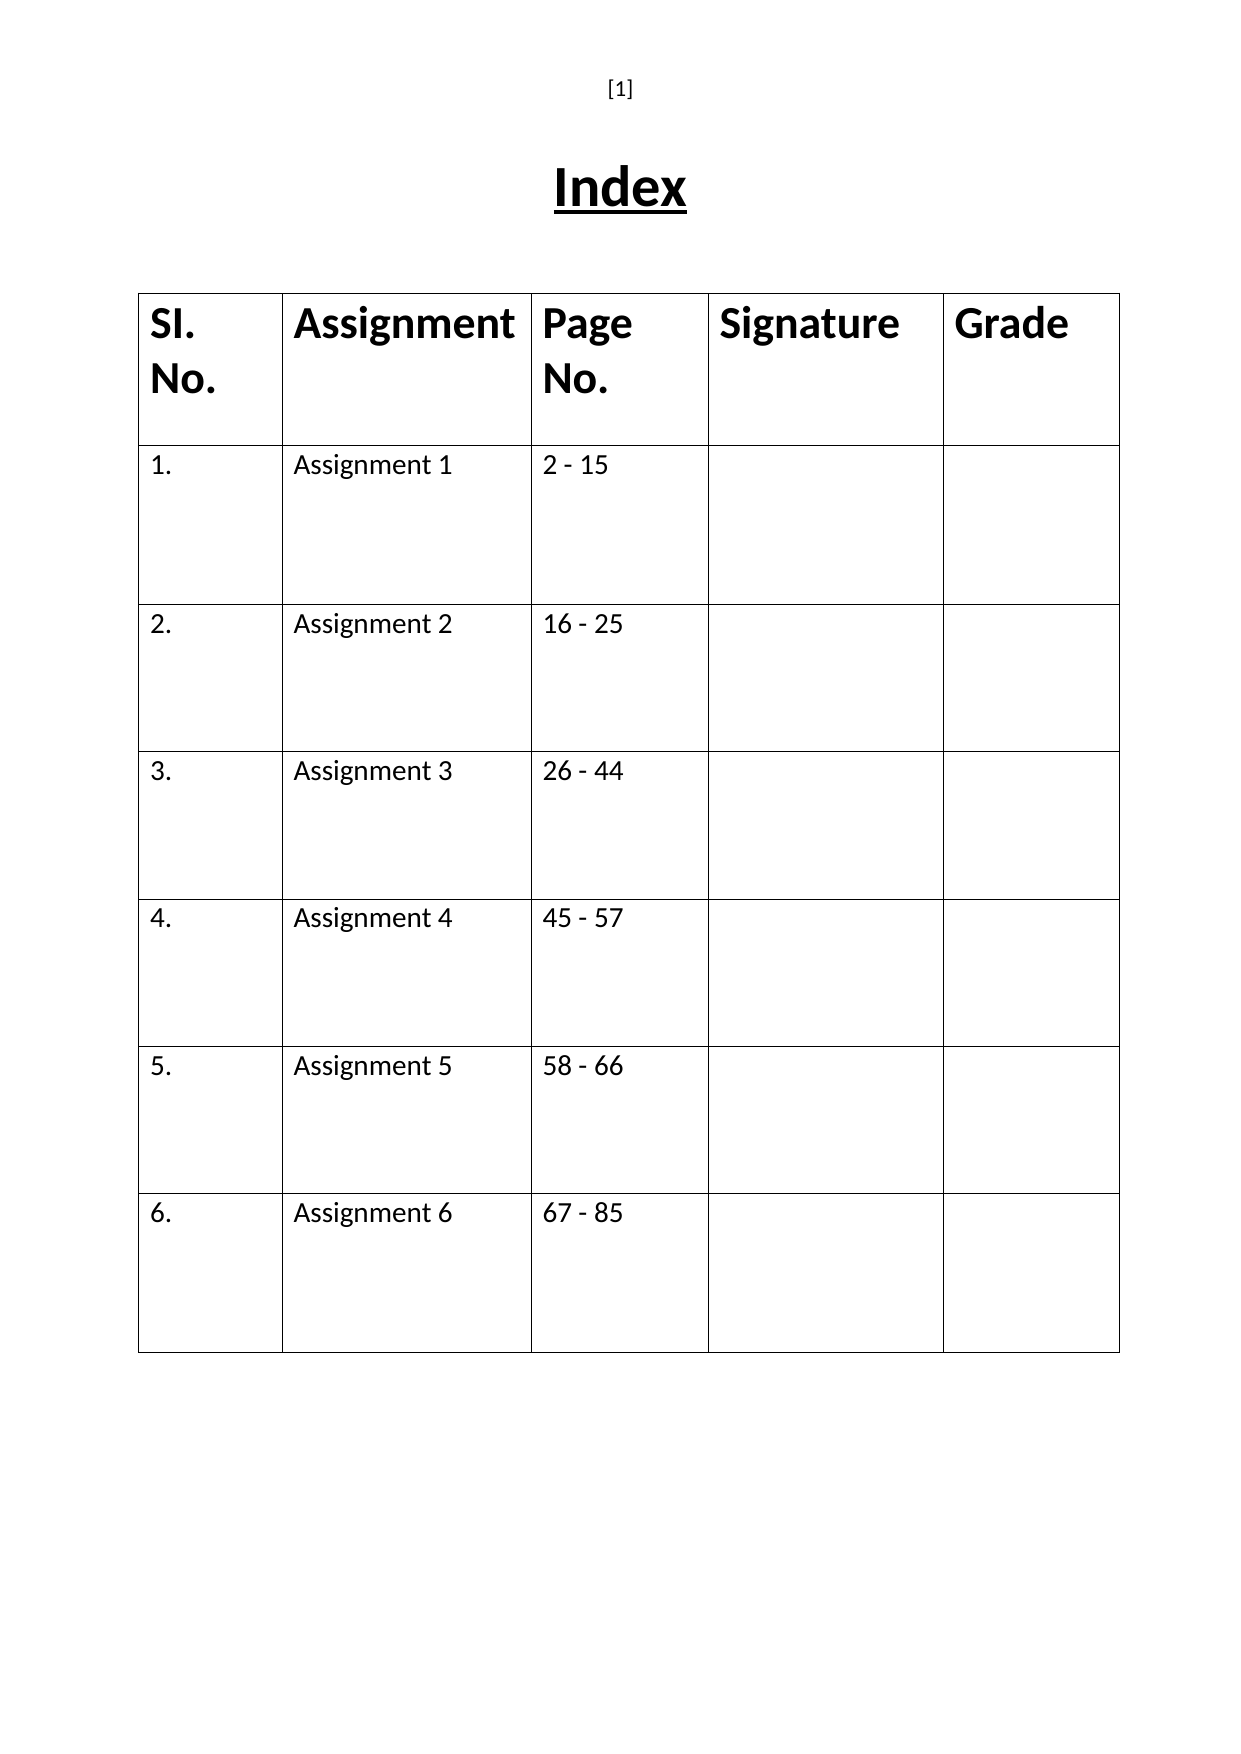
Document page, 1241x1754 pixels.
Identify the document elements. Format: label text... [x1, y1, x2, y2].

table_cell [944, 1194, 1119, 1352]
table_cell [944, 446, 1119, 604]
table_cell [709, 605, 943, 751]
text Index [150, 150, 1090, 221]
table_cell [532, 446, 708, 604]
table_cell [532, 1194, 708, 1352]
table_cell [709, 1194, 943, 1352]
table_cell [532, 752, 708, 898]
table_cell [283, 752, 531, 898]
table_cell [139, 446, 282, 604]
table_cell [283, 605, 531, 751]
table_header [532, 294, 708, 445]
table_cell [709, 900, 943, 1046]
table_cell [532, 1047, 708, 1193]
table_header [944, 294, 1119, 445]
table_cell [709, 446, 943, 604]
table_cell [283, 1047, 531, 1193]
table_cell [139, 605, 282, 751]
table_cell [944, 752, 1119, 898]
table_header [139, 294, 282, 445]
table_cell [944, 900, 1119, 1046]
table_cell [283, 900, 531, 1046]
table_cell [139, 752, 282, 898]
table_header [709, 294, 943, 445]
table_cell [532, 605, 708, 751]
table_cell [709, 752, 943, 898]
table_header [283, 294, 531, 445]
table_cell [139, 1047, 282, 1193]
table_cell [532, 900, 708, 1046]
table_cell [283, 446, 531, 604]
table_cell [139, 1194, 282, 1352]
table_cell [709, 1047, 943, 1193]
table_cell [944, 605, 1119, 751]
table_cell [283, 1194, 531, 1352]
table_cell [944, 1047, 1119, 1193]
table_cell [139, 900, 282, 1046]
